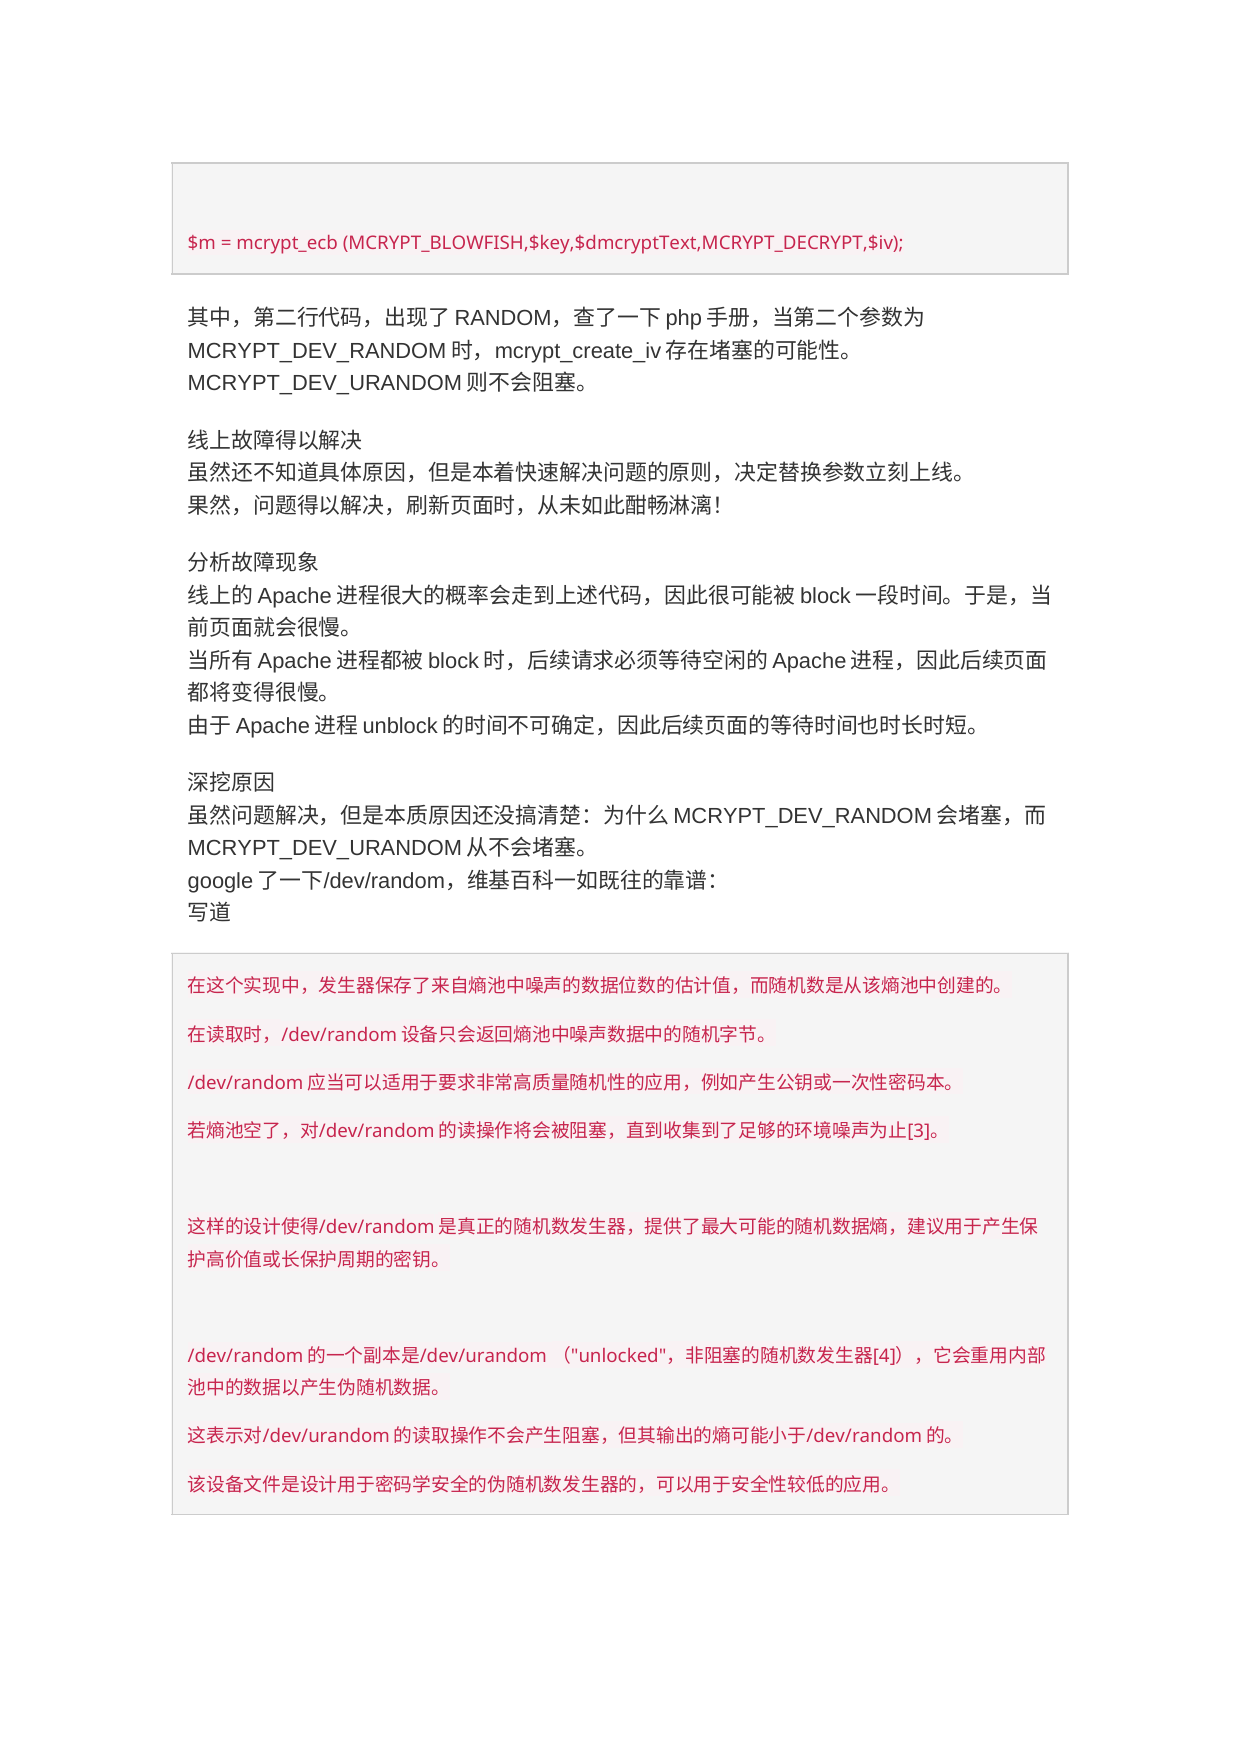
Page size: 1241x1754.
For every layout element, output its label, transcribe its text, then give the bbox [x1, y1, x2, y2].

text 其中，第二行代码，出现了RANDOM，查了一下php手册，当第二个参数为MCRYPT_DEV_RANDOM时，mcrypt_create_iv存在堵塞的可能性。MCRYPT_DEV_URANDOM则不会阻塞。 [187, 300, 1053, 397]
text 线上故障得以解决 虽然还不知道具体原因，但是本着快速解决问题的原则，决定替换参数立刻上线。 果然，问题得以解决，刷新页面时，从未如此酣畅淋漓！ [187, 422, 1053, 520]
text 分析故障现象 线上的Apache进程很大的概率会走到上述代码，因此很可能被block一段时间。于是，当前页面就会很慢。 当所有Apache进程都被block时，后续请求必须等待空闲的Apache进程，因此后续页面都将变得很慢。 由于Apache进程unblock的时间不可确定，因此后续页面的等待时间也时长时短。 [187, 545, 1053, 740]
text 深挖原因 虽然问题解决，但是本质原因还没搞清楚：为什么MCRYPT_DEV_RANDOM会堵塞，而MCRYPT_DEV_URANDOM从不会堵塞。 google了一下/dev/random，维基百科一如既往的靠谱： 写道 [187, 765, 1053, 927]
text $m = mcrypt_ecb (MCRYPT_BLOWFISH,$key,$dmcryptText,MCRYPT_DECRYPT,$iv); [173, 210, 1067, 273]
text /dev/random的一个副本是/dev/urandom （"unlocked"，非阻塞的随机数发生器[4]），它会重用内部池中的数据以产生伪随机数据。 [173, 1322, 1067, 1402]
text 在这个实现中，发生器保存了来自熵池中噪声的数据位数的估计值，而随机数是从该熵池中创建的。 [173, 954, 1067, 1001]
text 若熵池空了，对/dev/random的读操作将会被阻塞，直到收集到了足够的环境噪声为止[3]。 [173, 1097, 1067, 1145]
text 这表示对/dev/urandom的读取操作不会产生阻塞，但其输出的熵可能小于/dev/random的。 [173, 1402, 1067, 1451]
text 该设备文件是设计用于密码学安全的伪随机数发生器的，可以用于安全性较低的应用。 [173, 1451, 1067, 1514]
text 在读取时，/dev/random设备只会返回熵池中噪声数据中的随机字节。 [173, 1001, 1067, 1049]
text /dev/random应当可以适用于要求非常高质量随机性的应用，例如产生公钥或一次性密码本。 [173, 1049, 1067, 1097]
text 这样的设计使得/dev/random是真正的随机数发生器，提供了最大可能的随机数据熵，建议用于产生保护高价值或长保护周期的密钥。 [173, 1193, 1067, 1274]
